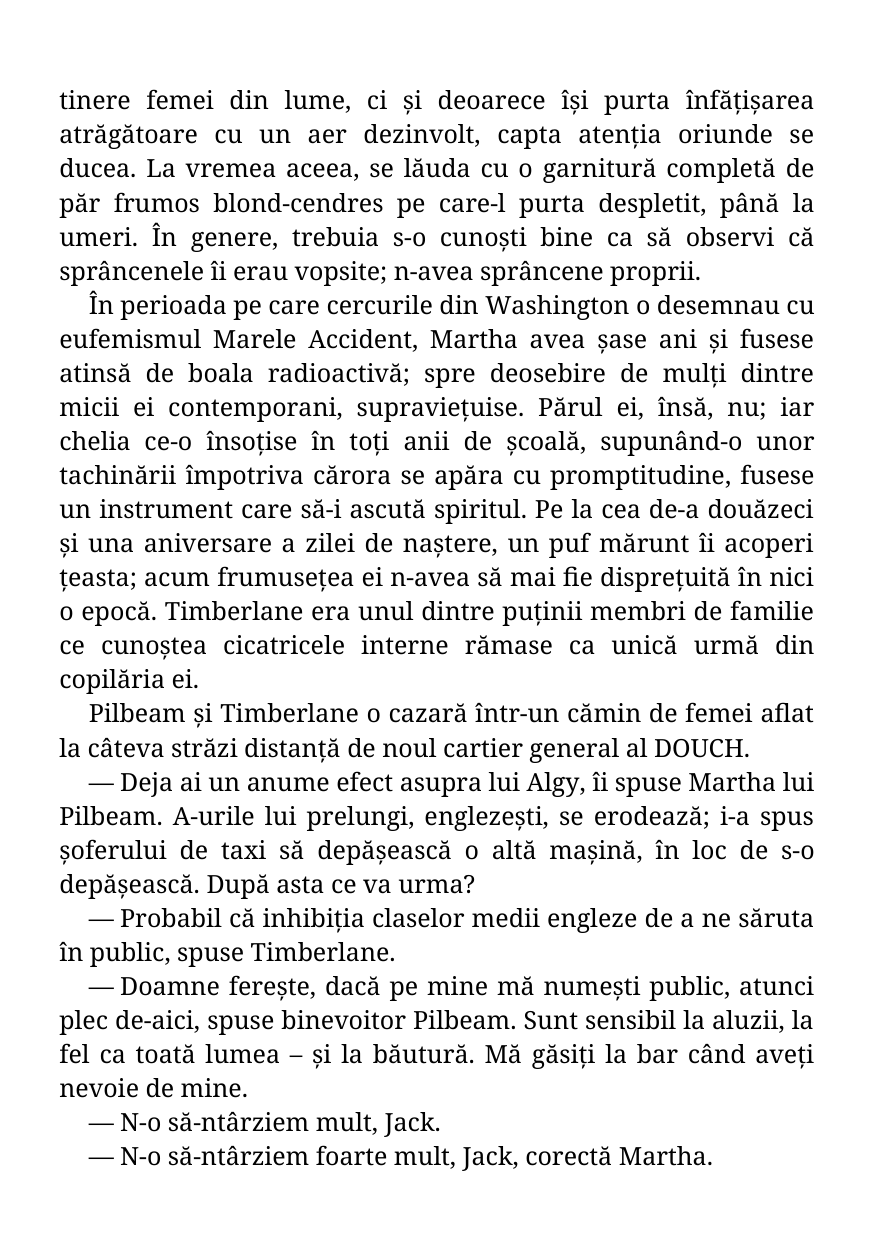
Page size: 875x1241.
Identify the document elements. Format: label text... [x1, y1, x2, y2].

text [59, 83, 815, 287]
text În perioada pe care cercurile din Washington o desemnau cu eufemismul Marele Accident, Martha avea şase ani şi fusese atinsă de boala radioactivă; spre deosebire de mulţi dintre micii ei contemporani, supravieţuise. Părul ei, însă, nu; iar chelia ce-o însoţise în toţi anii de şcoală, supunând-o unor tachinării împotriva cărora se apăra cu promptitudine, fusese un instrument care să-i ascută spiritul. Pe la cea de-a douăzeci şi una aniversare a zilei de naştere, un puf mărunt îi acoperi ţeasta; acum frumuseţea ei n-avea să mai fie dispreţuită în nici o epocă. Timberlane era unul dintre puţinii membri de familie ce cunoştea cicatricele interne rămase ca unică urmă din copilăria ei. [59, 287, 815, 696]
text — Probabil că inhibiţia claselor medii engleze de a ne săruta în public, spuse Timberlane. [59, 901, 815, 969]
text Pilbeam şi Timberlane o cazară într-un cămin de femei aflat la câteva străzi distanţă de noul cartier general al DOUCH. [59, 696, 815, 764]
text — Doamne fereşte, dacă pe mine mă numeşti public, atunci plec de-aici, spuse binevoitor Pilbeam. Sunt sensibil la aluzii, la fel ca toată lumea – şi la băutură. Mă găsiţi la bar când aveţi nevoie de mine. [59, 969, 815, 1105]
text — N-o să-ntârziem mult, Jack. [59, 1105, 815, 1139]
text — Deja ai un anume efect asupra lui Algy, îi spuse Martha lui Pilbeam. A-urile lui prelungi, englezeşti, se erodează; i-a spus şoferului de taxi să depăşească o altă maşină, în loc de s-o depăşească. După asta ce va urma? [59, 764, 815, 901]
text — N-o să-ntârziem foarte mult, Jack, corectă Martha. [59, 1139, 815, 1173]
